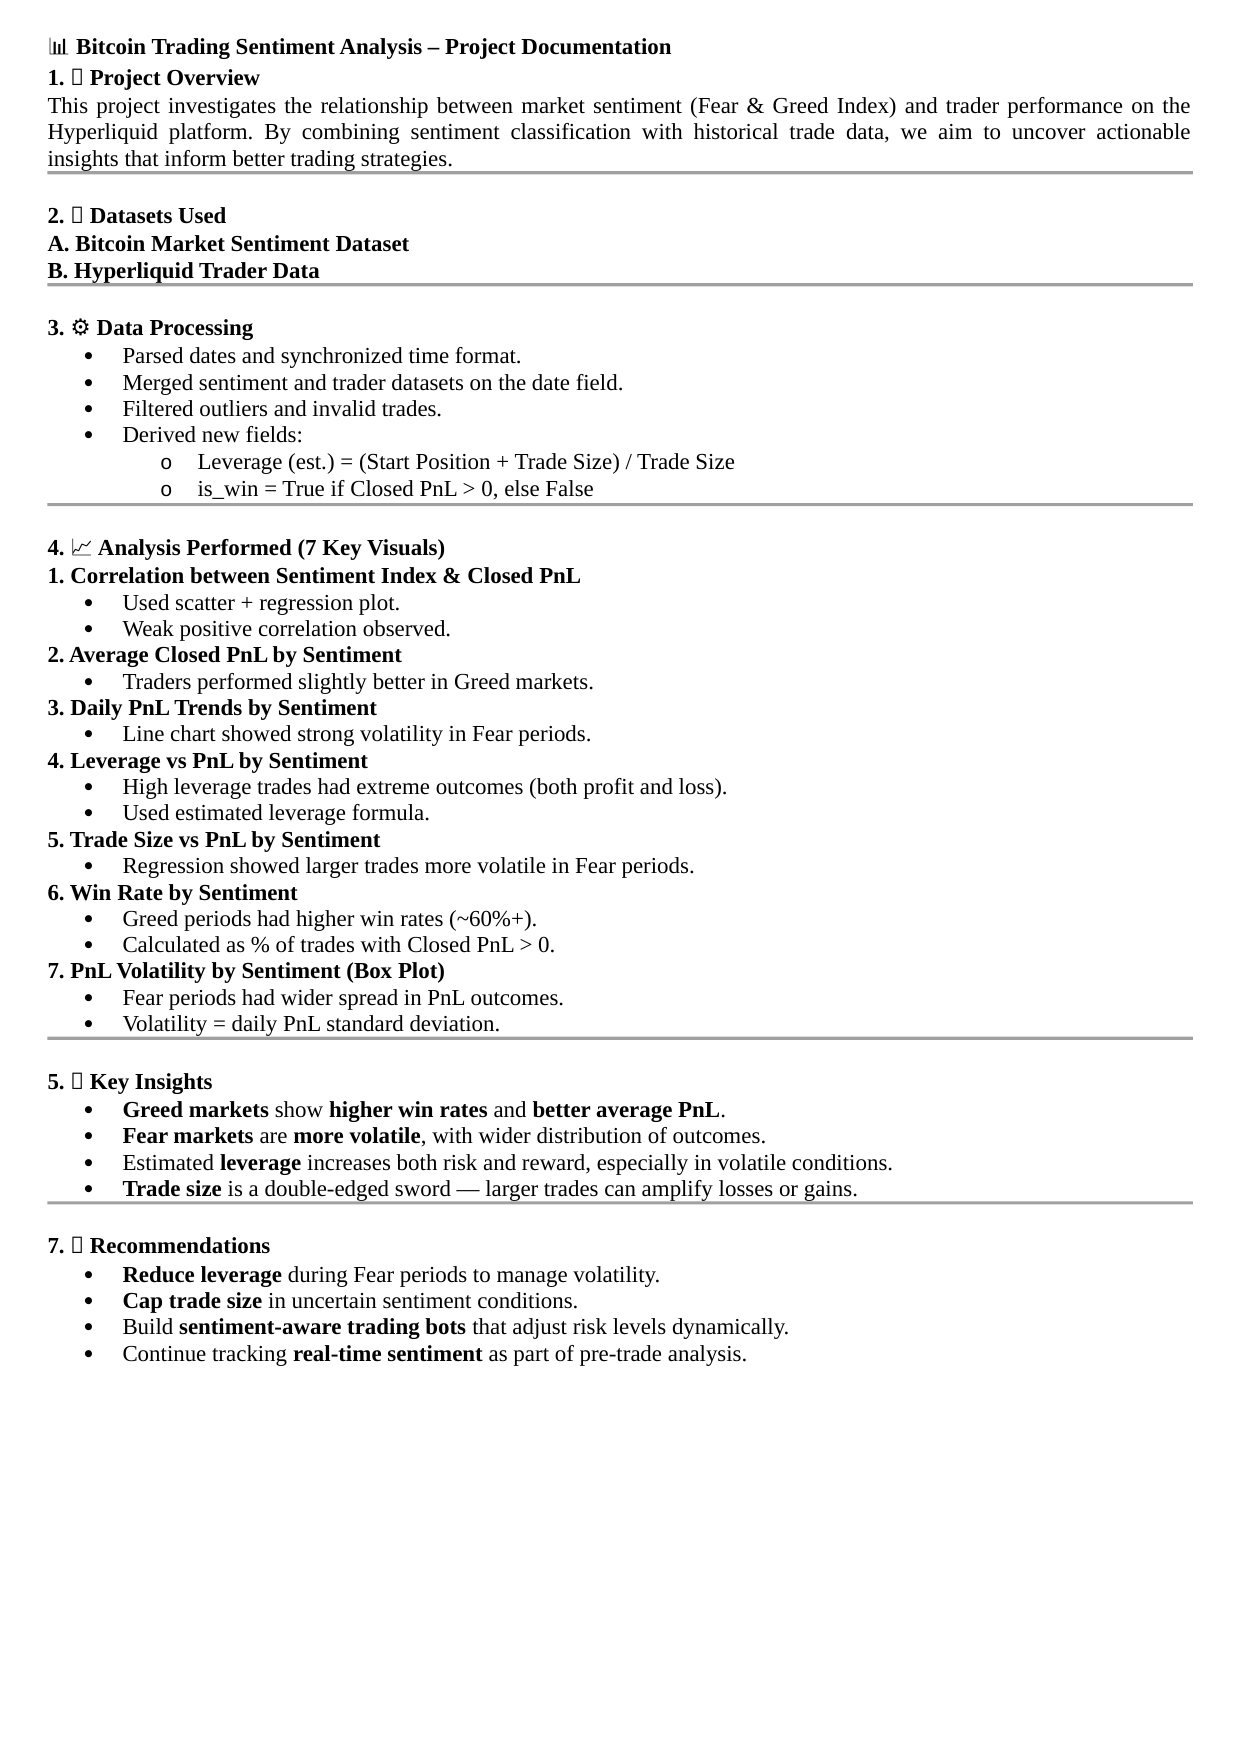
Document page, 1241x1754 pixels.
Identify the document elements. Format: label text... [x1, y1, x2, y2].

list Greed markets show higher win rates and better average PnL. [85, 1096, 1193, 1122]
list Weak positive correlation observed. [85, 615, 1193, 641]
list Build sentiment-aware trading bots that adjust risk levels dynamically. [85, 1313, 1193, 1340]
list Estimated leverage increases both risk and reward, especially in volatile conditions. [85, 1149, 1193, 1175]
text A. Bitcoin Market Sentiment Dataset [47, 230, 1193, 257]
list Regression showed larger trades more volatile in Fear periods. [85, 852, 1193, 878]
list Fear periods had wider spread in PnL outcomes. [85, 984, 1193, 1010]
list Volatility = daily PnL standard deviation. [85, 1010, 1193, 1036]
text 3. Daily PnL Trends by Sentiment [47, 694, 1193, 720]
list Line chart showed strong volatility in Fear periods. [85, 720, 1193, 747]
text 2. 📁 Datasets Used [47, 199, 1193, 230]
text 7. 🧠 Recommendations [47, 1229, 1193, 1261]
text 6. Win Rate by Sentiment [47, 878, 1193, 905]
list Parsed dates and synchronized time format. [85, 342, 1193, 369]
text 4. Leverage vs PnL by Sentiment [47, 747, 1193, 773]
text This project investigates the relationship between market sentiment (Fear & Greed Index) and trader performance on the Hyperliquid platform. By combining sentiment classification with historical trade data, we aim to uncover actionable insights that inform better trading strategies. [47, 92, 1193, 171]
list Reduce leverage during Fear periods to manage volatility. [85, 1261, 1193, 1287]
list High leverage trades had extreme outcomes (both profit and loss). [85, 773, 1193, 799]
list Merged sentiment and trader datasets on the date field. [85, 369, 1193, 395]
text 1. Correlation between Sentiment Index & Closed PnL [47, 562, 1193, 589]
text 2. Average Closed PnL by Sentiment [47, 641, 1193, 668]
list Cap trade size in uncertain sentiment conditions. [85, 1287, 1193, 1313]
list Leverage (est.) = (Start Position + Trade Size) / Trade Size [160, 448, 1193, 475]
list Fear markets are more volatile, with wider distribution of outcomes. [85, 1122, 1193, 1149]
list Trade size is a double-edged sword — larger trades can amplify losses or gains. [85, 1175, 1193, 1201]
list Calculated as % of trades with Closed PnL > 0. [85, 931, 1193, 958]
text 📊 Bitcoin Trading Sentiment Analysis – Project Documentation [47, 29, 1193, 61]
list is_win = True if Closed PnL > 0, else False [160, 475, 1193, 503]
text 7. PnL Volatility by Sentiment (Box Plot) [47, 958, 1193, 984]
list Used scatter + regression plot. [85, 589, 1193, 615]
list Traders performed slightly better in Greed markets. [85, 668, 1193, 694]
text 3. ⚙️ Data Processing [47, 311, 1193, 342]
text B. Hyperliquid Trader Data [47, 257, 1193, 283]
list Greed periods had higher win rates (~60%+). [85, 905, 1193, 931]
list Derived new fields: [85, 421, 1193, 448]
list Continue tracking real-time sentiment as part of pre-trade analysis. [85, 1340, 1193, 1366]
text 4. 📈 Analysis Performed (7 Key Visuals) [47, 531, 1193, 562]
list Filtered outliers and invalid trades. [85, 395, 1193, 421]
text 1. 📌 Project Overview [47, 61, 1193, 92]
list Used estimated leverage formula. [85, 799, 1193, 826]
text 5. 📌 Key Insights [47, 1065, 1193, 1096]
text 5. Trade Size vs PnL by Sentiment [47, 826, 1193, 852]
